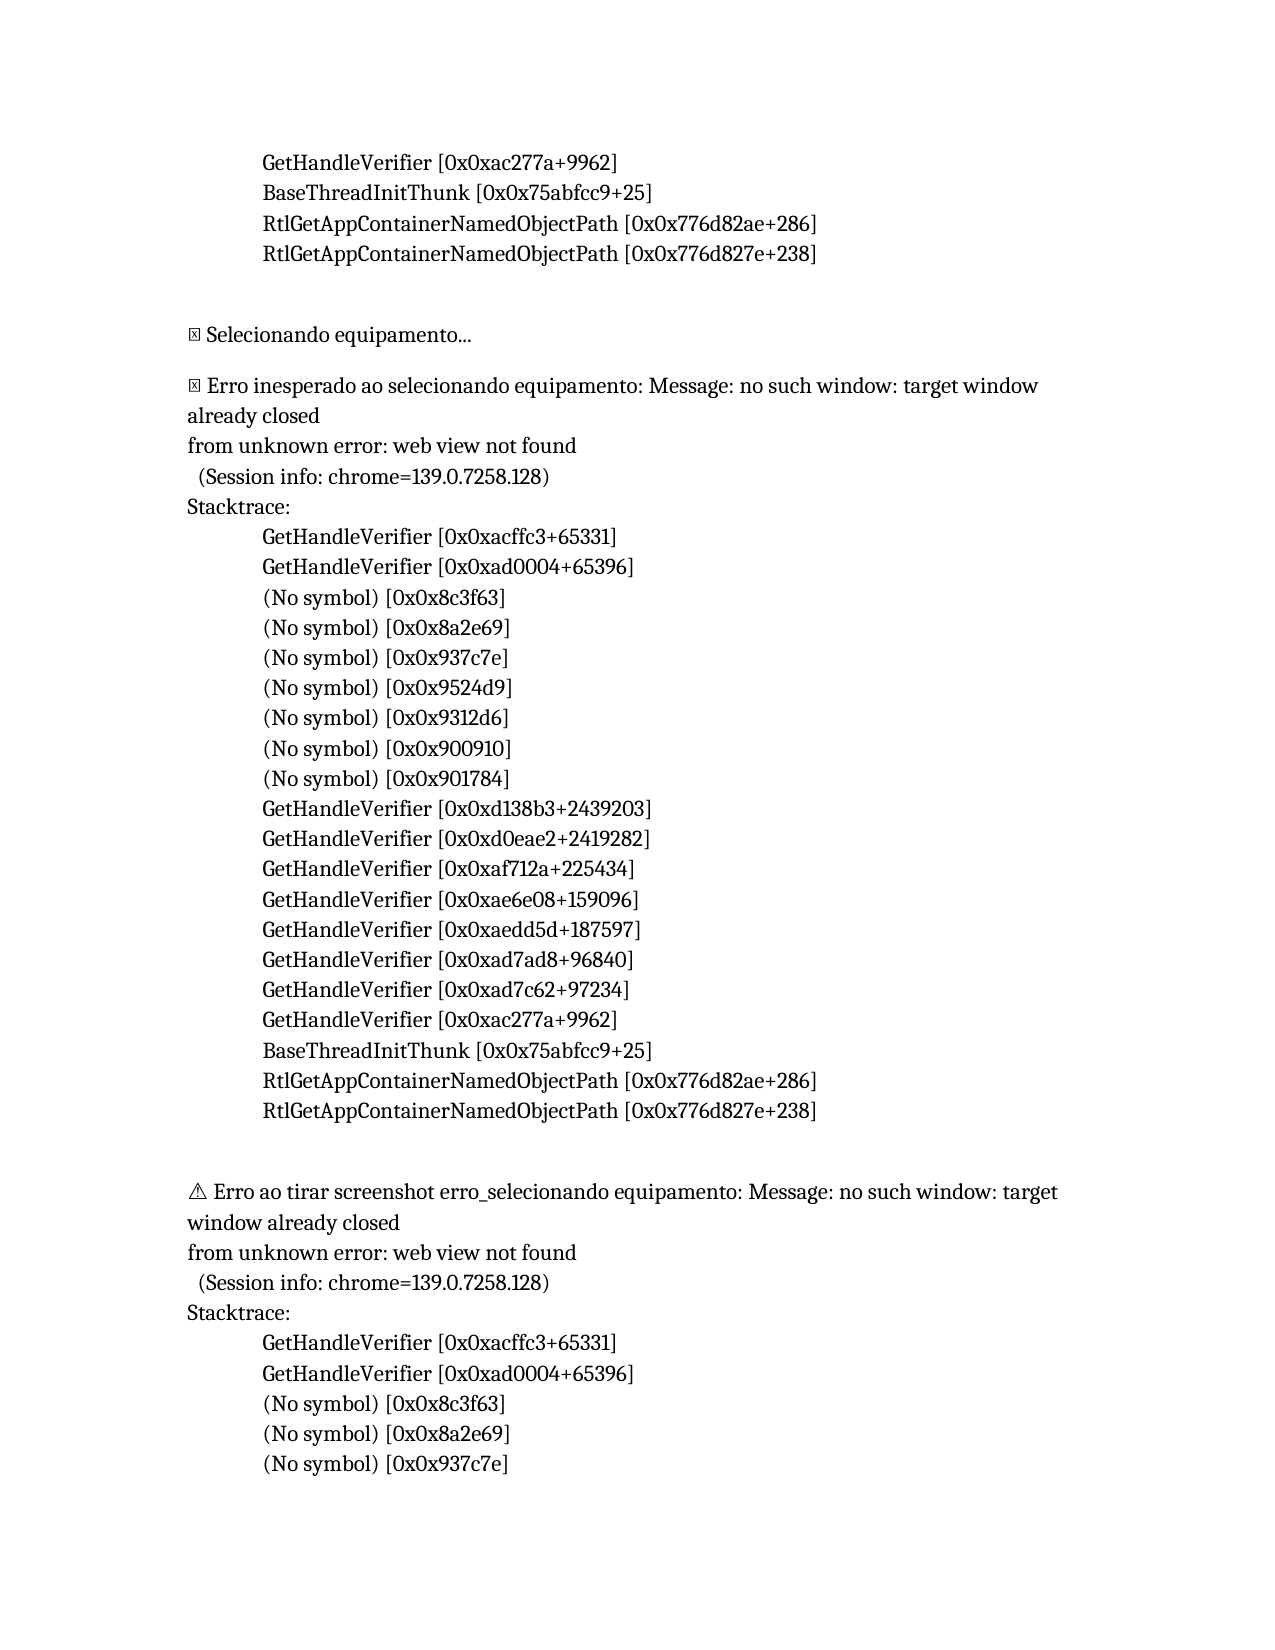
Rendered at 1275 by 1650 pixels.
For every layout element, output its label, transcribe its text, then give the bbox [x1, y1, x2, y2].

text 🔄 Selecionando equipamento... [187, 322, 1087, 348]
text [187, 1179, 1087, 1477]
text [187, 150, 1087, 297]
text ❌ Erro inesperado ao selecionando equipamento: Message: no such window: target window already closed from unknown error: web view not found (Session info: chrome=139.0.7258.128) Stacktrace: GetHandleVerifier [0x0xacffc3+65331] GetHandleVerifier [0x0xad0004+65396] (No symbol) [0x0x8c3f63] (No symbol) [0x0x8a2e69] (No symbol) [0x0x937c7e] (No symbol) [0x0x9524d9] (No symbol) [0x0x9312d6] (No symbol) [0x0x900910] (No symbol) [0x0x901784] GetHandleVerifier [0x0xd138b3+2439203] GetHandleVerifier [0x0xd0eae2+2419282] GetHandleVerifier [0x0xaf712a+225434] GetHandleVerifier [0x0xae6e08+159096] GetHandleVerifier [0x0xaedd5d+187597] GetHandleVerifier [0x0xad7ad8+96840] GetHandleVerifier [0x0xad7c62+97234] GetHandleVerifier [0x0xac277a+9962] BaseThreadInitThunk [0x0x75abfcc9+25] RtlGetAppContainerNamedObjectPath [0x0x776d82ae+286] RtlGetAppContainerNamedObjectPath [0x0x776d827e+238] [187, 373, 1087, 1154]
